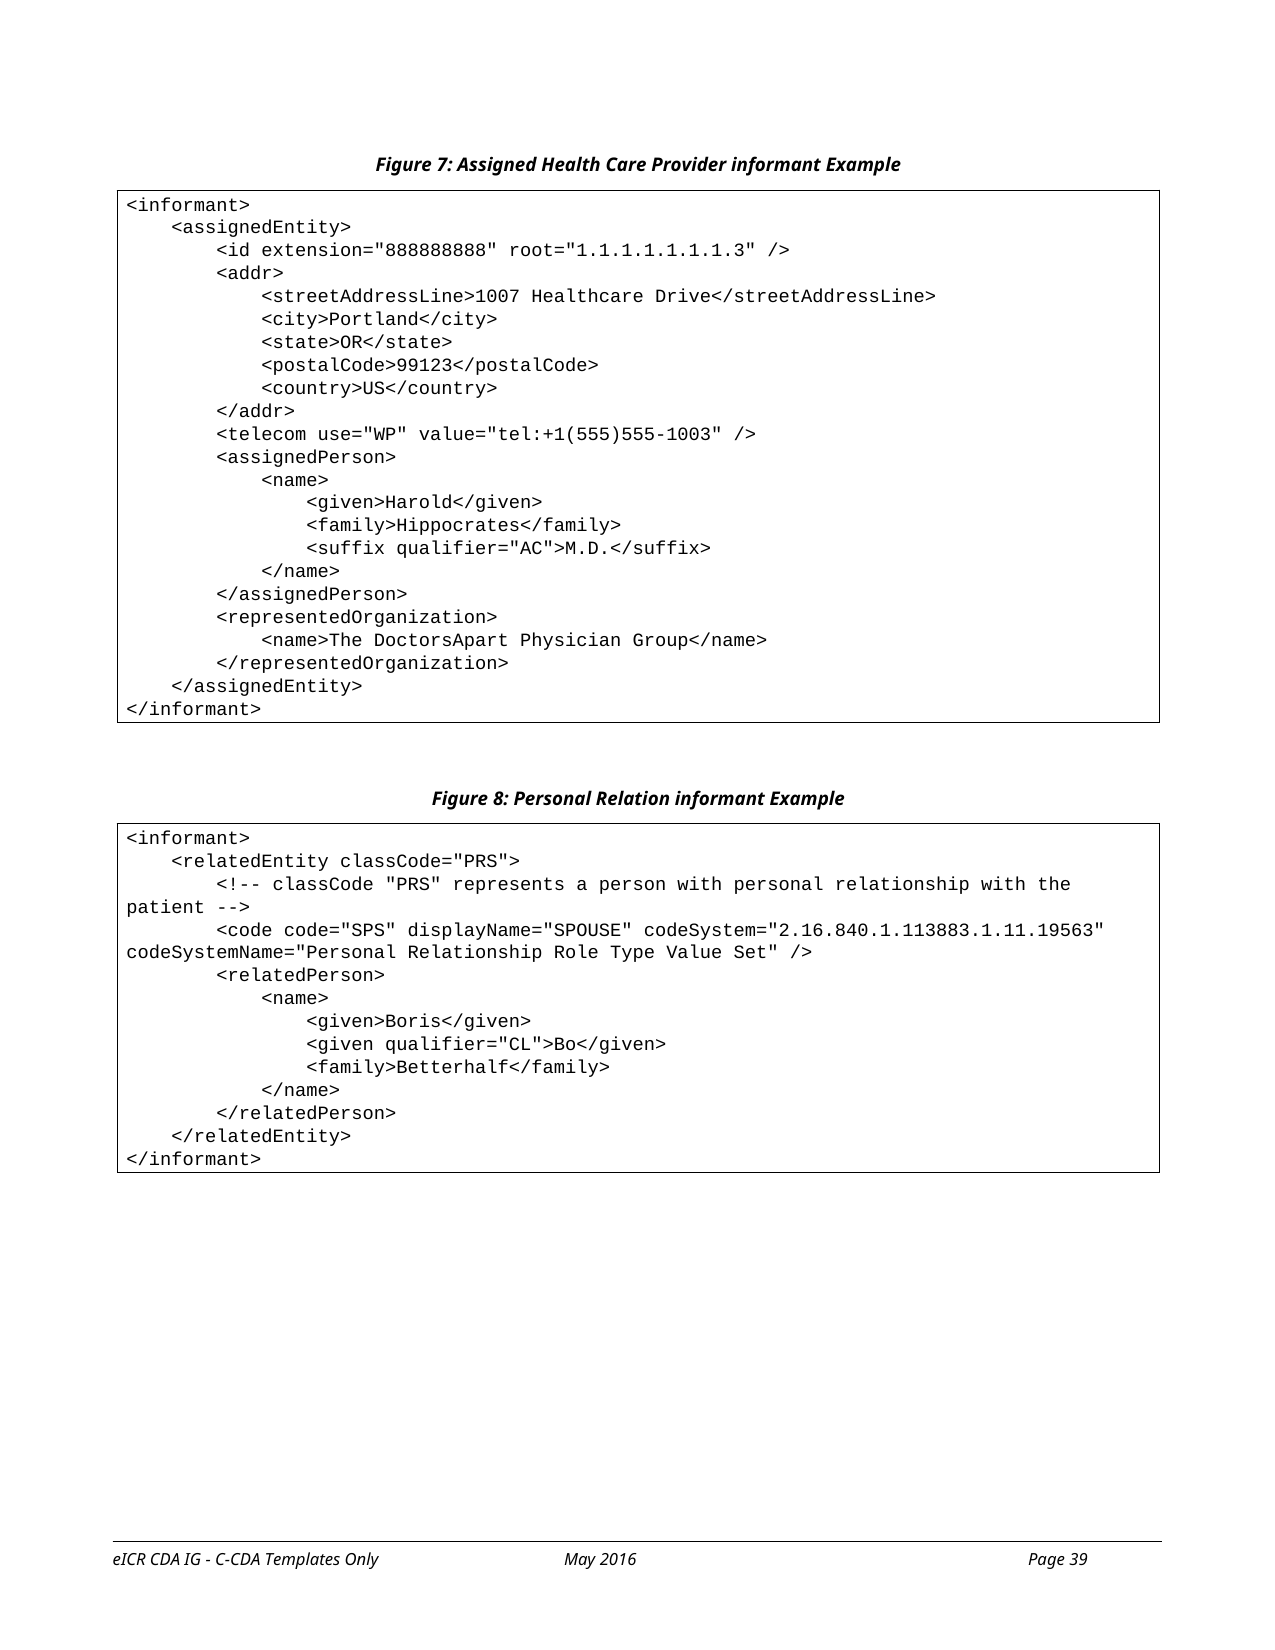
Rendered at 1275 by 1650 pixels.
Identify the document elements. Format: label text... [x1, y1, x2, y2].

text <name> [118, 464, 1159, 487]
text <representedOrganization> [118, 602, 1159, 625]
text </representedOrganization> [118, 648, 1159, 671]
text <assignedEntity> [118, 212, 1159, 235]
text <relatedPerson> [118, 960, 1159, 983]
text <assignedPerson> [118, 442, 1159, 464]
text <telecom use="WP" value="tel:+1(555)555-1003" /> [118, 419, 1159, 442]
text Figure 7: Assigned Health Care Provider informant Example [126, 150, 1151, 177]
text <streetAddressLine>1007 Healthcare Drive</streetAddressLine> [118, 281, 1159, 304]
text Figure 8: Personal Relation informant Example [126, 783, 1151, 810]
text </assignedPerson> [118, 579, 1159, 602]
text </informant> [118, 1144, 1159, 1172]
text <name> [118, 983, 1159, 1006]
text <city>Portland</city> [118, 304, 1159, 327]
text <country>US</country> [118, 373, 1159, 396]
text <given>Boris</given> [118, 1006, 1159, 1029]
text </name> [118, 1075, 1159, 1098]
text <family>Hippocrates</family> [118, 510, 1159, 533]
text <suffix qualifier="AC">M.D.</suffix> [118, 533, 1159, 556]
text <code code="SPS" displayName="SPOUSE" codeSystem="2.16.840.1.113883.1.11.19563" codeSystemName="Personal Relationship Role Type Value Set" /> [118, 914, 1159, 960]
text <state>OR</state> [118, 327, 1159, 350]
text <given>Harold</given> [118, 487, 1159, 510]
text <name>The DoctorsApart Physician Group</name> [118, 625, 1159, 648]
text <family>Betterhalf</family> [118, 1052, 1159, 1075]
text <informant> [118, 824, 1159, 846]
text <relatedEntity classCode="PRS"> [118, 846, 1159, 869]
text </name> [118, 556, 1159, 579]
text <postalCode>99123</postalCode> [118, 350, 1159, 373]
text </assignedEntity> [118, 671, 1159, 694]
text <id extension="888888888" root="1.1.1.1.1.1.1.3" /> [118, 235, 1159, 258]
text <!-- classCode "PRS" represents a person with personal relationship with the patient --> [118, 869, 1159, 914]
text <addr> [118, 258, 1159, 281]
text </addr> [118, 396, 1159, 419]
text </relatedPerson> [118, 1098, 1159, 1121]
text <given qualifier="CL">Bo</given> [118, 1029, 1159, 1052]
text <informant> [118, 191, 1159, 212]
text </informant> [118, 694, 1159, 722]
text </relatedEntity> [118, 1121, 1159, 1144]
